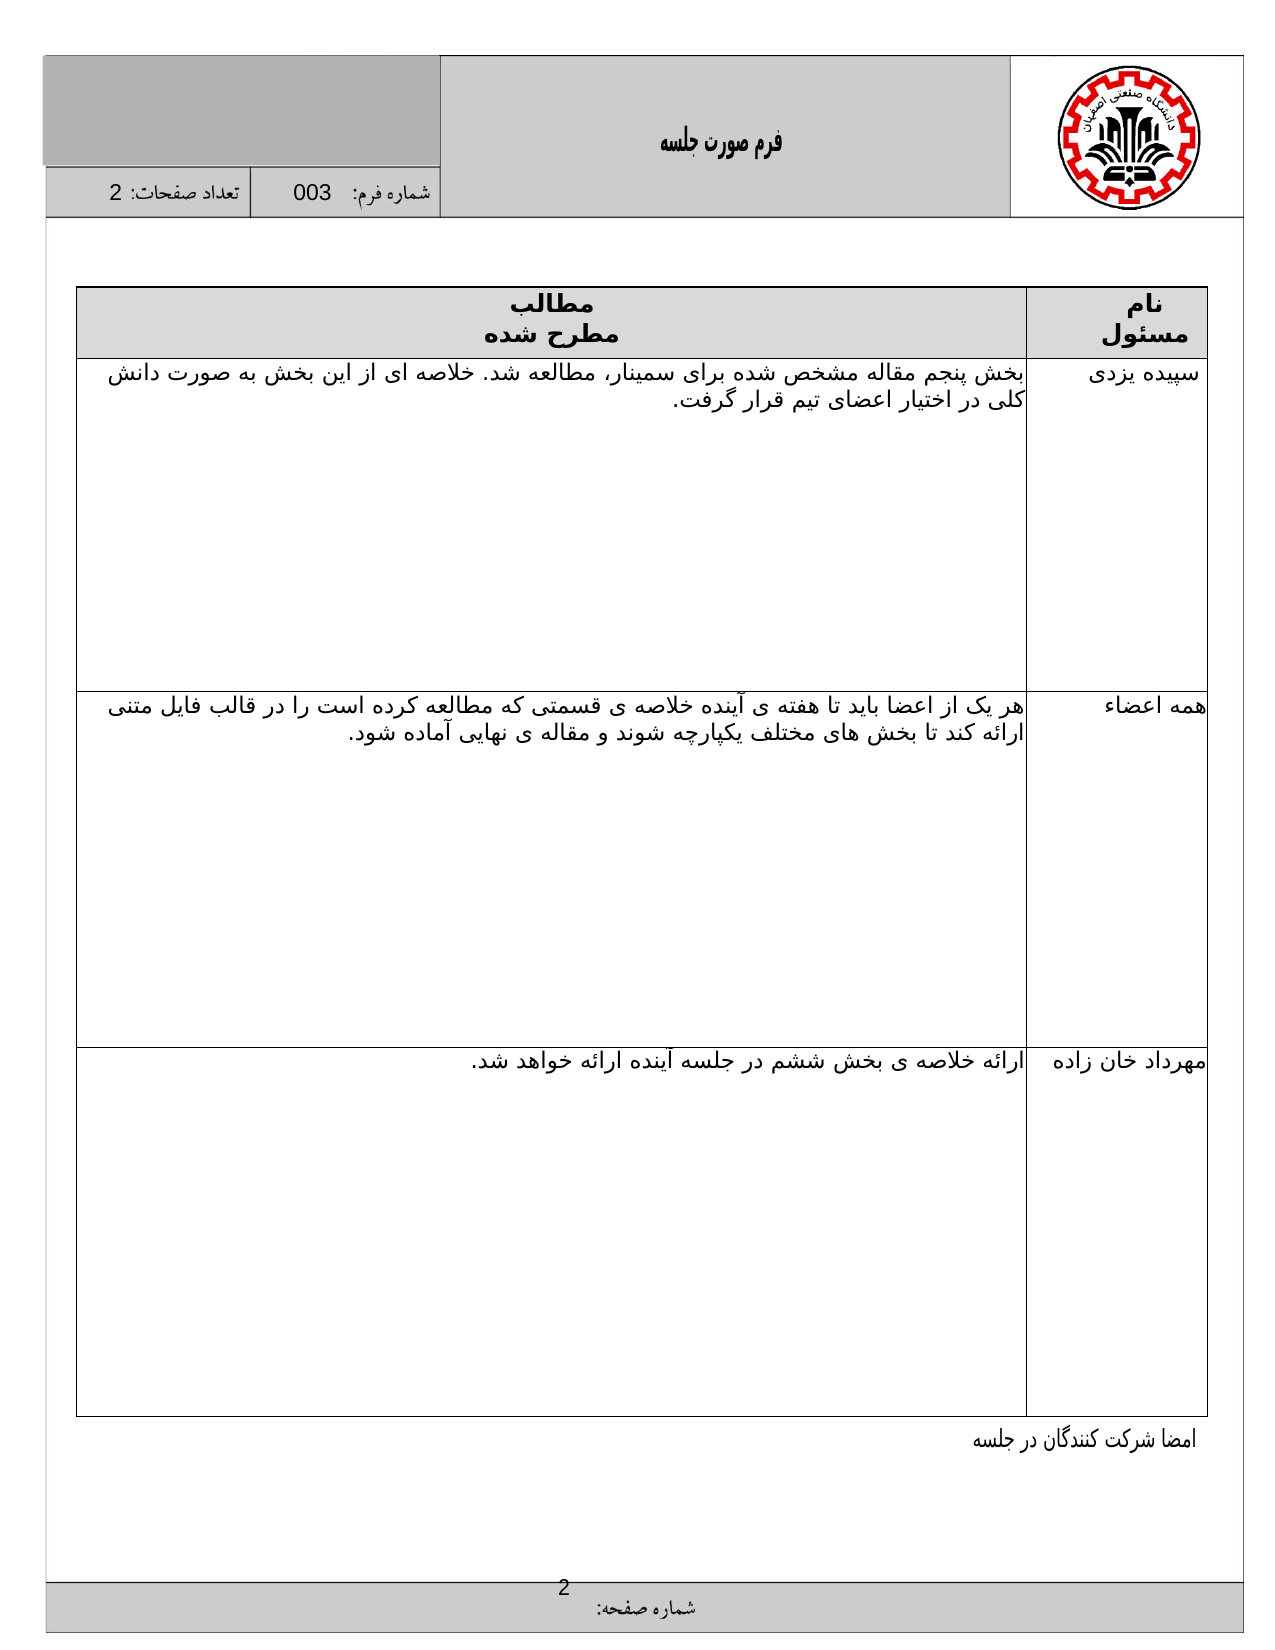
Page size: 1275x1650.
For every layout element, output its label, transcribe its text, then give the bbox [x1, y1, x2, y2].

table_cell ارائه خلاصه ی بخش ششم در جلسه آینده ارائه خواهد شد. [77, 1048, 1026, 1416]
subtitle فرم صورت جلسه [660, 121, 1227, 159]
text 2 [64, 1574, 1063, 1600]
table_header نام مسئول [1027, 288, 1207, 358]
table_header مطالب مطرح شده [77, 288, 1026, 358]
text 2 003 [109, 178, 333, 205]
text امضا شرکت کنندگان در جلسه [64, 1417, 1197, 1455]
picture [45, 55, 1244, 1639]
table_cell سپیده یزدی [1027, 359, 1207, 691]
table_cell مهرداد خان زاده [1027, 1048, 1207, 1416]
table_cell بخش پنجم مقاله مشخص شده برای سمینار، مطالعه شد. خلاصه ای از این بخش به صورت دانش کلی در اختیار اعضای تیم قرار گرفت. [77, 359, 1026, 691]
table_cell همه اعضاء [1027, 692, 1207, 1047]
table_cell هر یک از اعضا باید تا هفته ی آینده خلاصه ی قسمتی که مطالعه کرده است را در قالب فایل متنی ارائه کند تا بخش های مختلف یکپارچه شوند و مقاله ی نهایی آماده شود. [77, 692, 1026, 1047]
